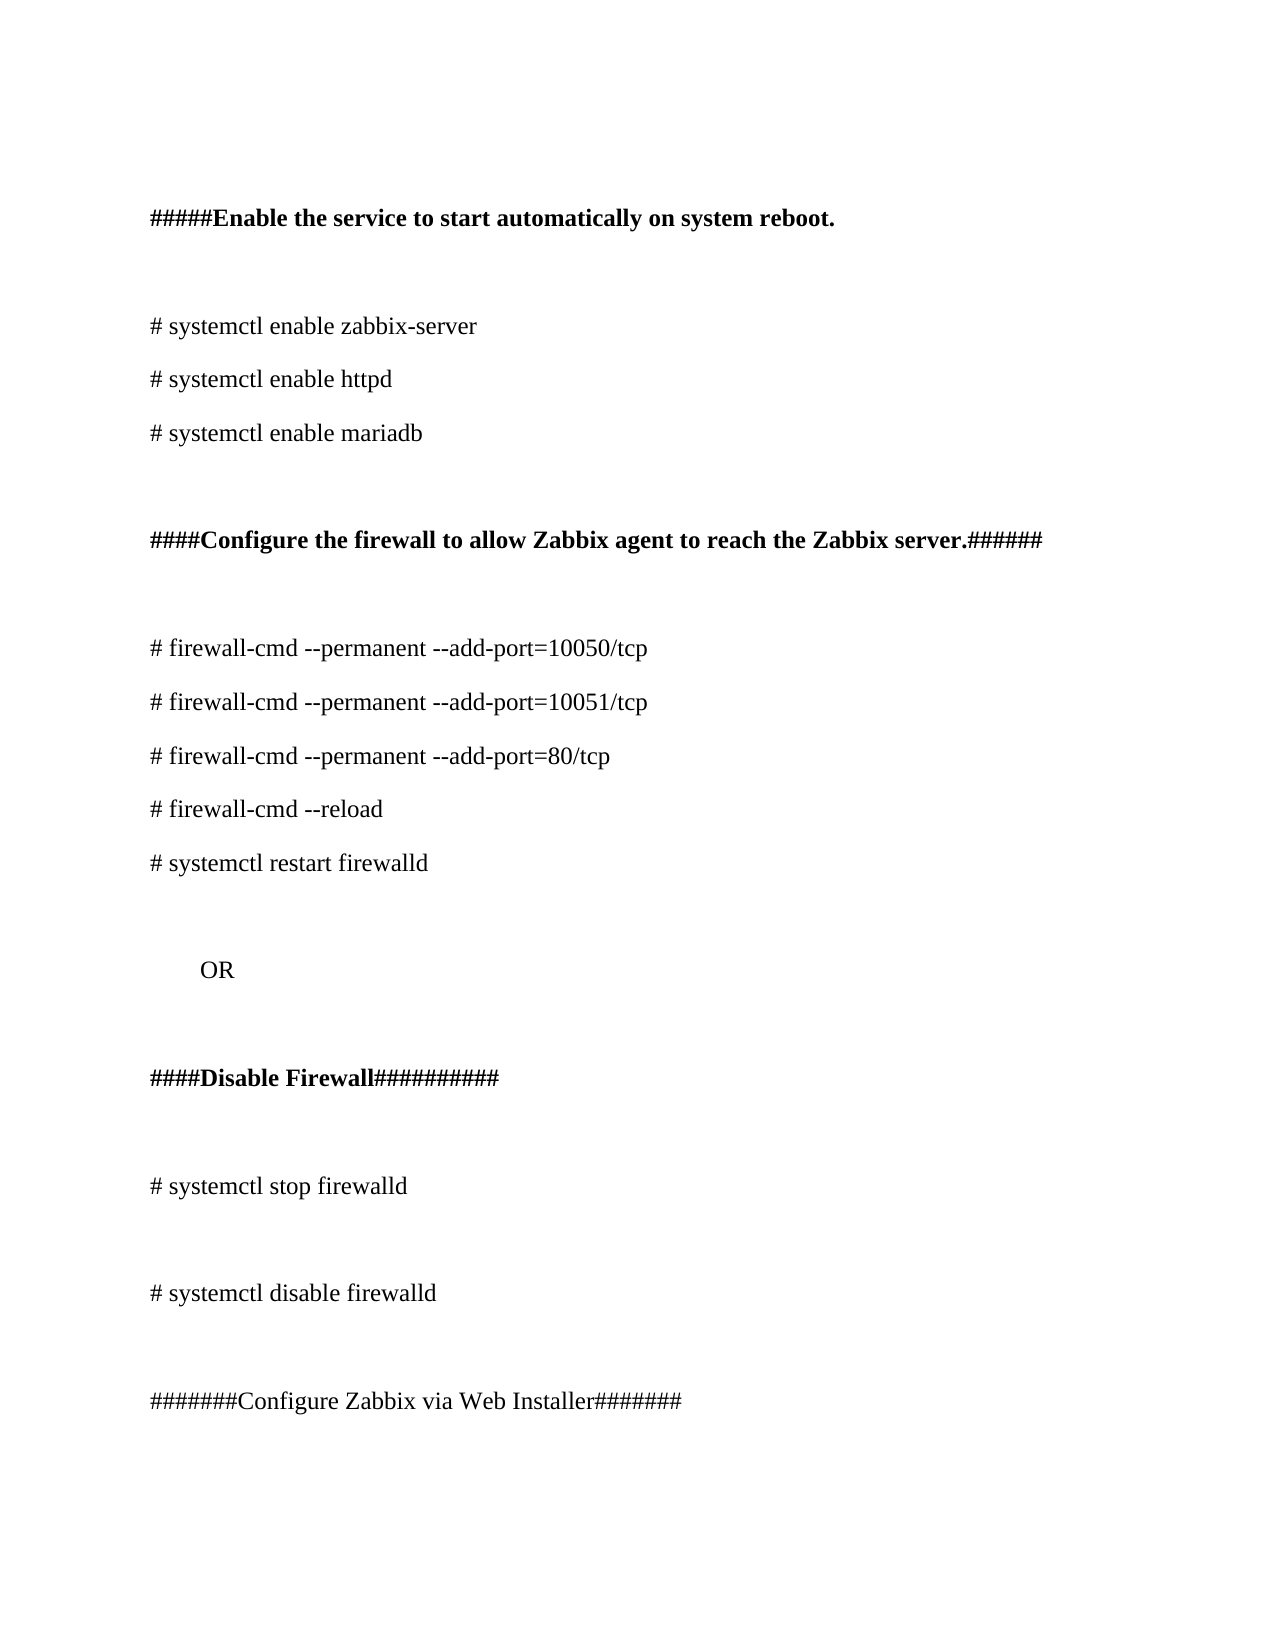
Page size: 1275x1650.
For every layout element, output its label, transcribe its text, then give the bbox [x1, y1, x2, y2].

text # firewall-cmd --permanent --add-port=10051/tcp [150, 687, 1125, 716]
text # systemctl restart firewalld [150, 848, 1125, 877]
text ####Configure the firewall to allow Zabbix agent to reach the Zabbix server.###### [150, 525, 1125, 554]
text ####Disable Firewall########## [150, 1063, 1125, 1092]
text # firewall-cmd --permanent --add-port=10050/tcp [150, 633, 1125, 662]
text # systemctl stop firewalld [150, 1171, 1125, 1199]
text # systemctl enable mariadb [150, 418, 1125, 447]
text # systemctl enable httpd [150, 364, 1125, 393]
text # systemctl disable firewalld [150, 1278, 1125, 1307]
text # systemctl enable zabbix-server [150, 311, 1125, 339]
text # firewall-cmd --reload [150, 794, 1125, 823]
text # firewall-cmd --permanent --add-port=80/tcp [150, 741, 1125, 769]
text OR [150, 955, 1125, 984]
text #######Configure Zabbix via Web Installer####### [150, 1386, 1125, 1415]
text #####Enable the service to start automatically on system reboot. [150, 203, 1125, 232]
